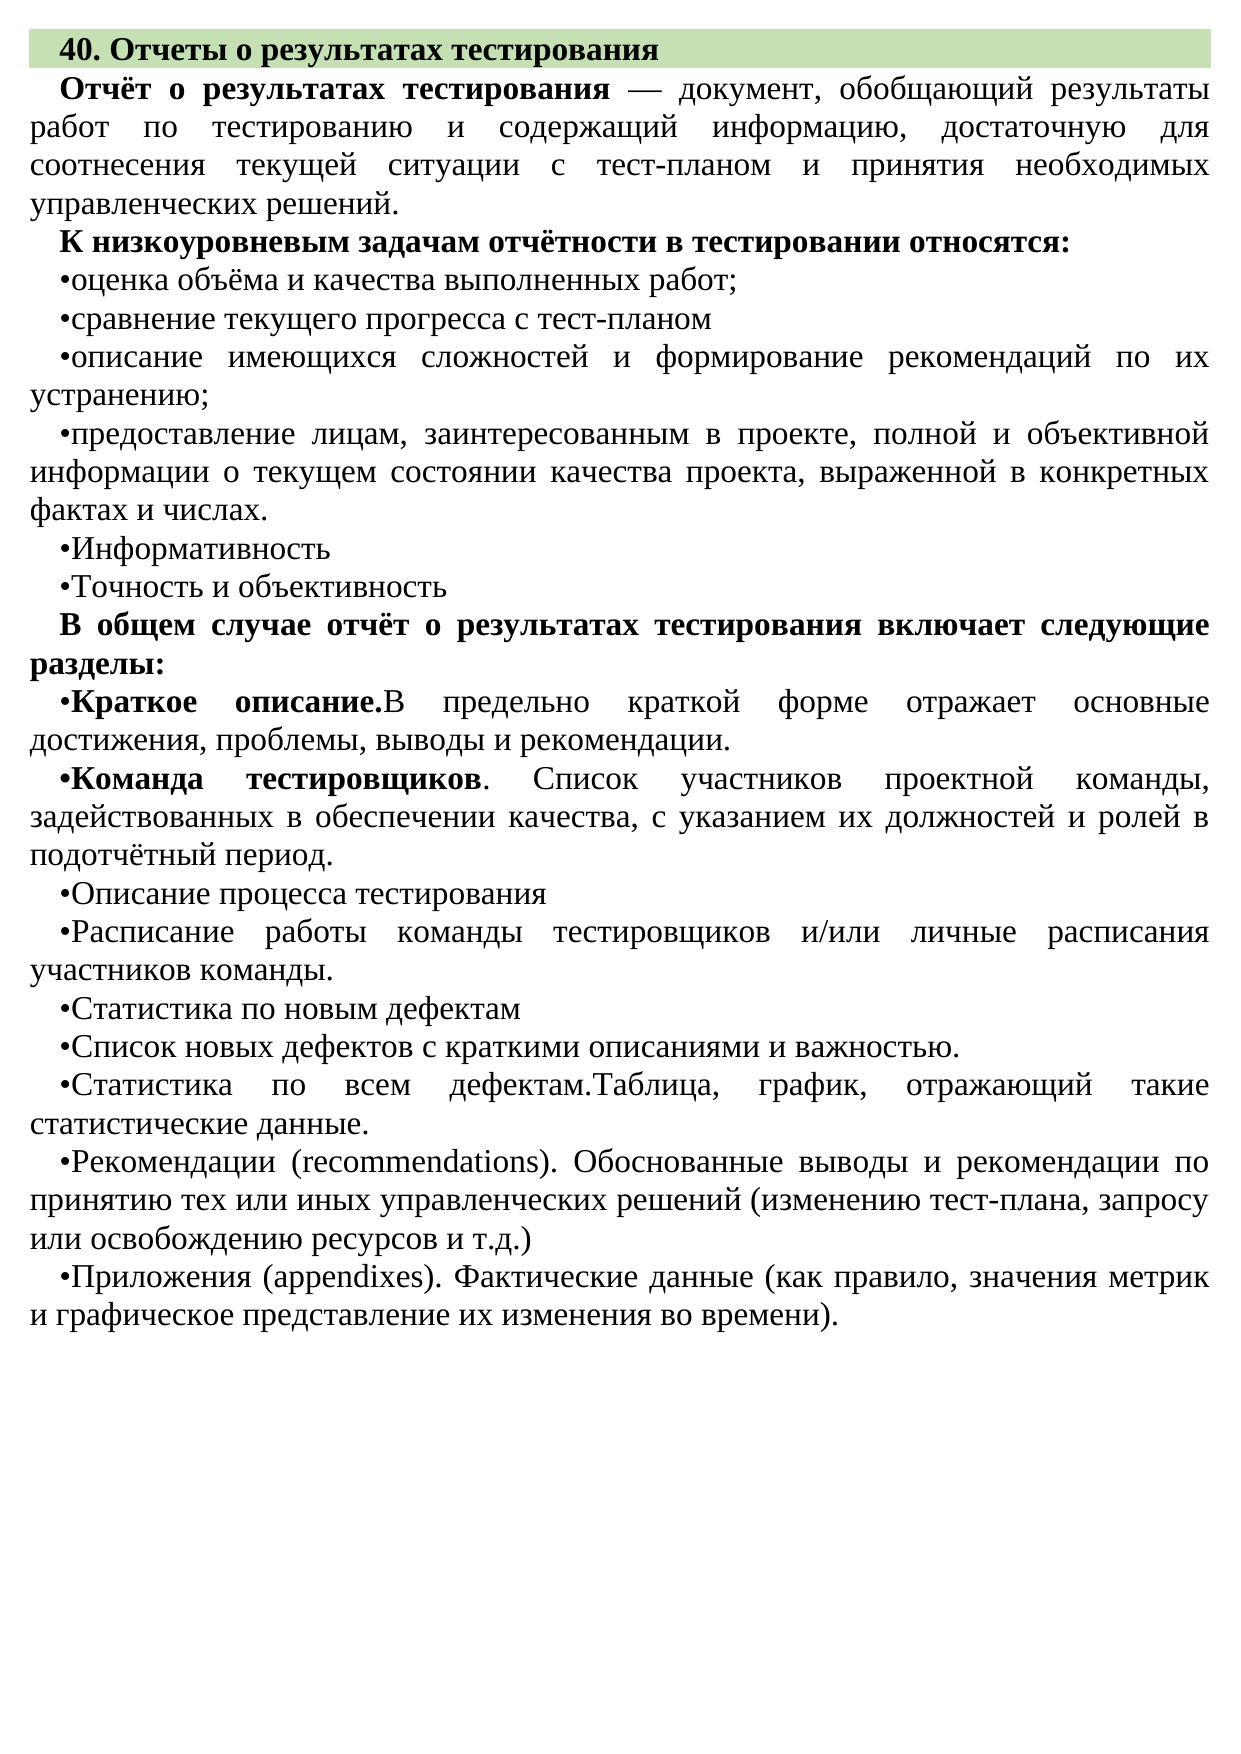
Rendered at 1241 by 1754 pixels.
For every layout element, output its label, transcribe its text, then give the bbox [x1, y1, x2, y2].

text •Точность и объективность [29, 566, 1211, 604]
text •Расписание работы команды тестировщиков и/или личные расписания участников команды. [29, 911, 1211, 988]
text •Краткое описание.В предельно краткой форме отражает основные достижения, проблемы, выводы и рекомендации. [29, 681, 1211, 758]
text •Команда тестировщиков. Список участников проектной команды, задействованных в обеспечении качества, с указанием их должностей и ролей в подотчётный период. [29, 758, 1211, 873]
text •Статистика по всем дефектам.Таблица, график, отражающий такие статистические данные. [29, 1064, 1211, 1141]
text •предоставление лицам, заинтересованным в проекте, полной и объективной информации о текущем состоянии качества проекта, выраженной в конкретных фактах и числах. [29, 413, 1211, 528]
text •Приложения (appendixes). Фактические данные (как правило, значения метрик и графическое представление их изменения во времени). [29, 1256, 1211, 1333]
text К низкоуровневым задачам отчётности в тестировании относятся: [29, 221, 1211, 259]
text •описание имеющихся сложностей и формирование рекомендаций по их устранению; [29, 336, 1211, 413]
text •Описание процесса тестирования [29, 873, 1211, 911]
text •Рекомендации (recommendations). Обоснованные выводы и рекомендации по принятию тех или иных управленческих решений (изменению тест-плана, запросу или освобождению ресурсов и т.д.) [29, 1141, 1211, 1256]
text •Список новых дефектов с краткими описаниями и важностью. [29, 1026, 1211, 1064]
text •Статистика по новым дефектам [29, 988, 1211, 1026]
text •Информативность [29, 528, 1211, 566]
text Отчёт о результатах тестирования — документ, обобщающий результаты работ по тестированию и содержащий информацию, достаточную для соотнесения текущей ситуации с тест-планом и принятия необходимых управленческих решений. [29, 68, 1211, 221]
text •оценка объёма и качества выполненных работ; [29, 259, 1211, 298]
text Отчеты о результатах тестирования [29, 29, 1211, 68]
text В общем случае отчёт о результатах тестирования включает следующие разделы: [29, 604, 1211, 681]
text •сравнение текущего прогресса с тест-планом [29, 298, 1211, 336]
